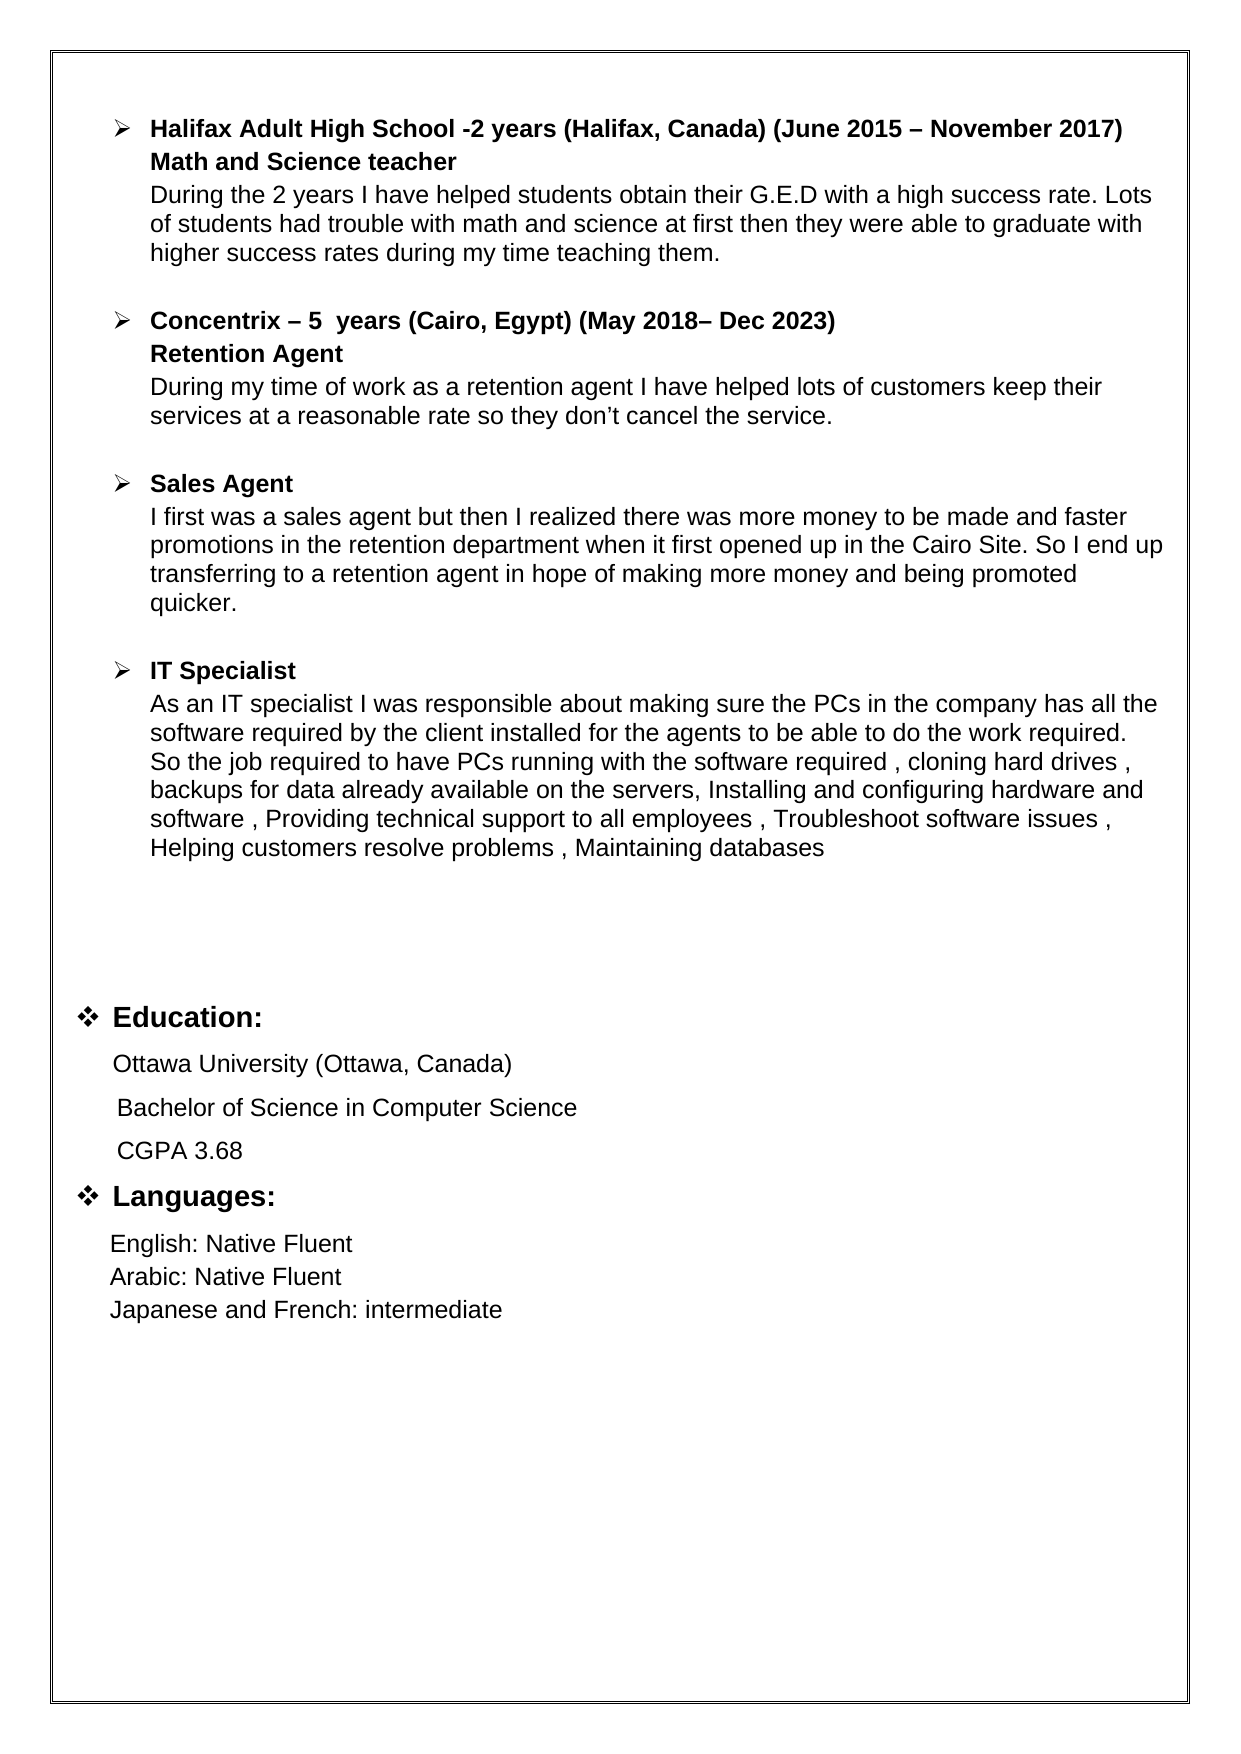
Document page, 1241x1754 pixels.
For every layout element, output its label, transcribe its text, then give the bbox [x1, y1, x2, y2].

text CGPA 3.68 [75, 1136, 1165, 1165]
list Sales Agent [112, 468, 1165, 497]
text Ottawa University (Ottawa, Canada) [112, 1049, 1165, 1078]
list Concentrix – 5 years (Cairo, Egypt) (May 2018– Dec 2023) Retention Agent [112, 306, 1165, 368]
text During my time of work as a retention agent I have helped lots of customers keep their services at a reasonable rate so they don’t cancel the service. [150, 372, 1165, 429]
list IT Specialist [112, 656, 1165, 685]
text English: Native Fluent Arabic: Native Fluent Japanese and French: intermediate [75, 1229, 1165, 1389]
list Halifax Adult High School -2 years (Halifax, Canada) (June 2015 – November 2017) Math and Science teacher [112, 114, 1165, 176]
text During the 2 years I have helped students obtain their G.E.D with a high success rate. Lots of students had trouble with math and science at first then they were able to graduate with higher success rates during my time teaching them. [150, 180, 1165, 267]
text As an IT specialist I was responsible about making sure the PCs in the company has all the software required by the client installed for the agents to be able to do the work required. So the job required to have PCs running with the software required , cloning hard drives , backups for data already available on the servers, Installing and configuring hardware and software , Providing technical support to all employees , Troubleshoot software issues , Helping customers resolve problems , Maintaining databases [150, 689, 1165, 861]
text Bachelor of Science in Computer Science [75, 1093, 1165, 1121]
list Languages: [75, 1179, 1165, 1213]
list Education: [75, 1000, 1165, 1034]
text I first was a sales agent but then I realized there was more money to be made and faster promotions in the retention department when it first opened up in the Cairo Site. So I end up transferring to a retention agent in hope of making more money and being promoted quicker. [150, 502, 1165, 617]
